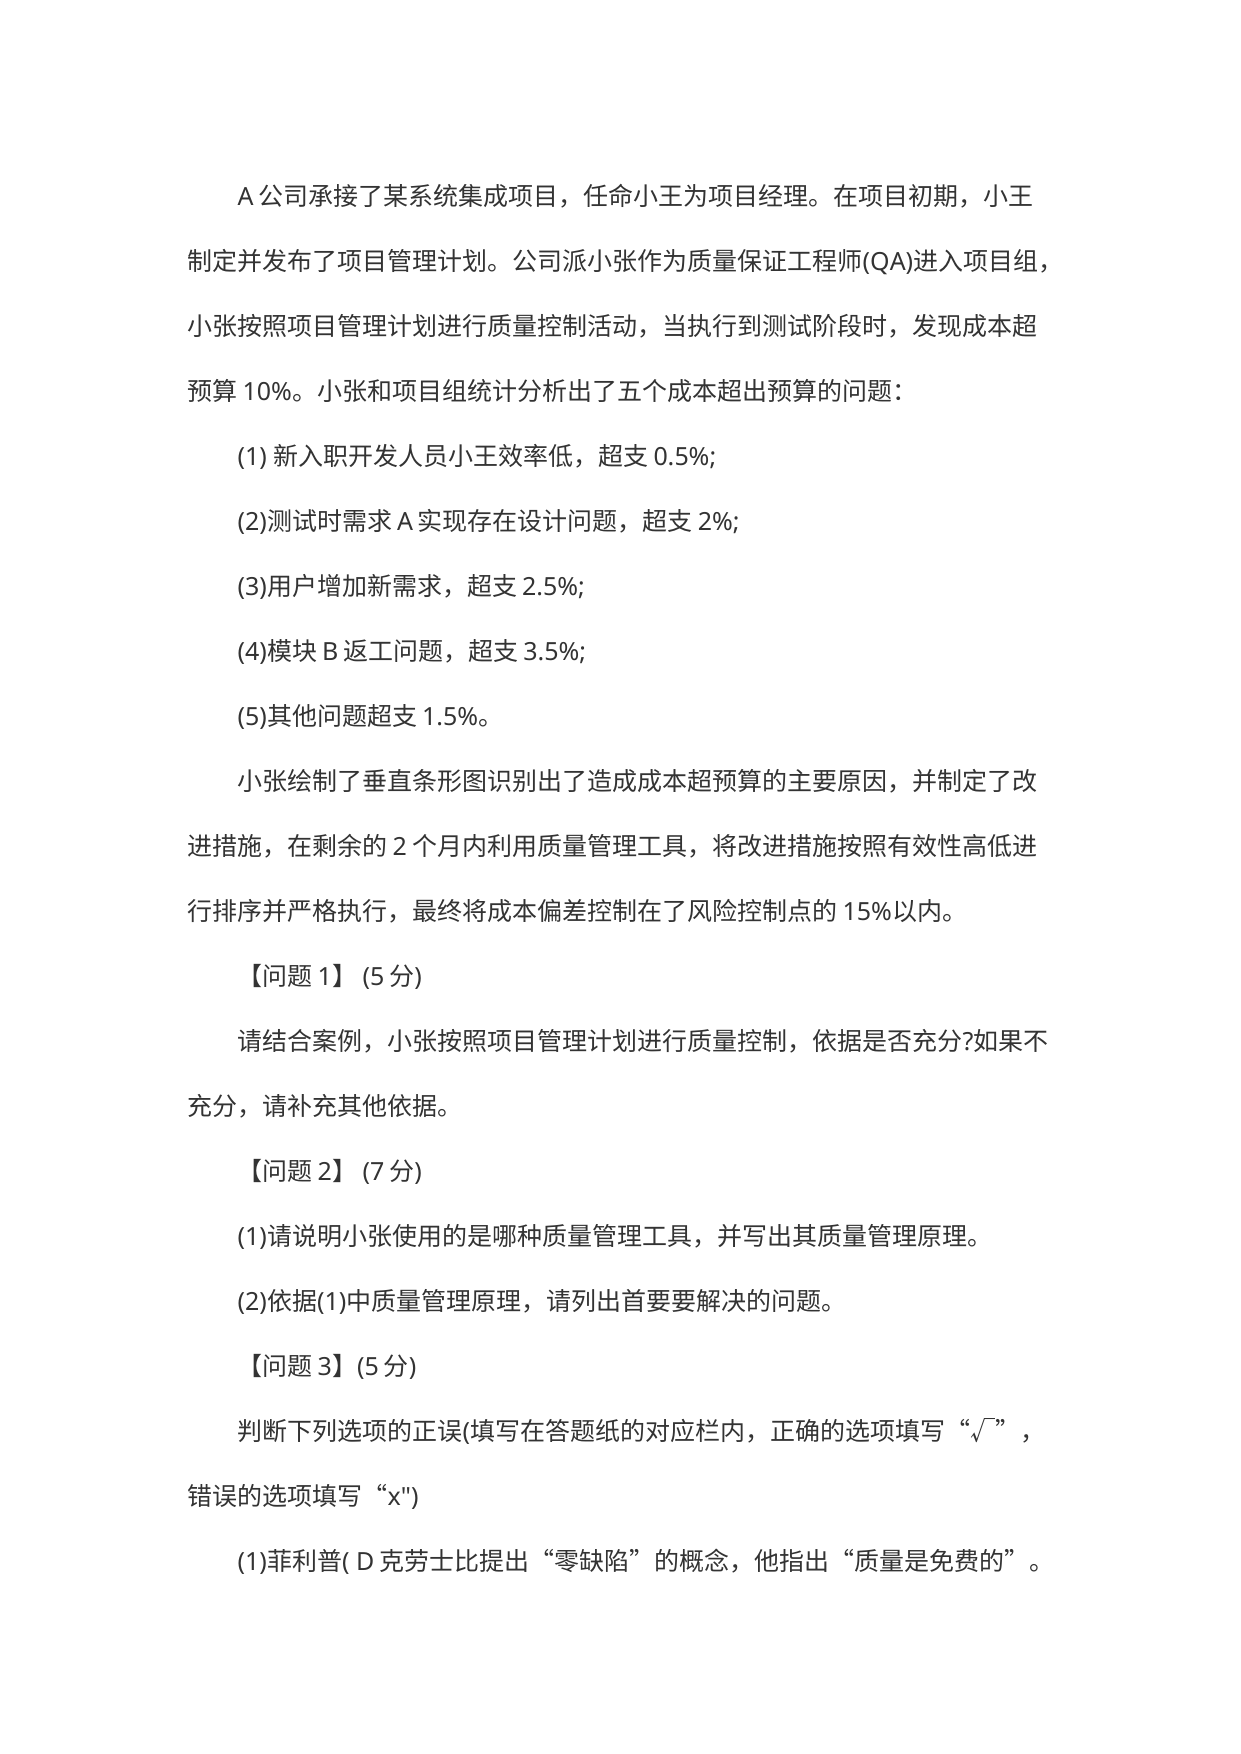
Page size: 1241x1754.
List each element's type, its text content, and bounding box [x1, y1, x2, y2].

text 请结合案例，小张按照项目管理计划进行质量控制，依据是否充分?如果不充分，请补充其他依据。 [187, 1007, 1053, 1137]
text (4)模块B返工问题，超支3.5%; [187, 617, 1053, 682]
text (2)依据(1)中质量管理原理，请列出首要要解决的问题。 [187, 1267, 1053, 1332]
text A公司承接了某系统集成项目，任命小王为项目经理。在项目初期，小王制定并发布了项目管理计划。公司派小张作为质量保证工程师(QA)进入项目组，小张按照项目管理计划进行质量控制活动，当执行到测试阶段时，发现成本超预算10%。小张和项目组统计分析出了五个成本超出预算的问题： [187, 162, 1053, 422]
text 【问题1】 (5分) [187, 942, 1053, 1007]
text (2)测试时需求A实现存在设计问题，超支2%; [187, 487, 1053, 552]
text (1)菲利普( D克劳士比提出“零缺陷”的概念，他指出“质量是免费的”。 [187, 1527, 1053, 1592]
text (1)请说明小张使用的是哪种质量管理工具，并写出其质量管理原理。 [187, 1202, 1053, 1267]
text 【问题3】(5分) [187, 1332, 1053, 1397]
text 小张绘制了垂直条形图识别出了造成成本超预算的主要原因，并制定了改进措施，在剩余的2个月内利用质量管理工具，将改进措施按照有效性高低进行排序并严格执行，最终将成本偏差控制在了风险控制点的15%以内。 [187, 747, 1053, 942]
text (5)其他问题超支1.5%。 [187, 682, 1053, 747]
text 判断下列选项的正误(填写在答题纸的对应栏内，正确的选项填写“√”，错误的选项填写“x") [187, 1397, 1053, 1527]
text (3)用户增加新需求，超支2.5%; [187, 552, 1053, 617]
text (1) 新入职开发人员小王效率低，超支0.5%; [187, 422, 1053, 487]
text 【问题2】 (7分) [187, 1137, 1053, 1202]
